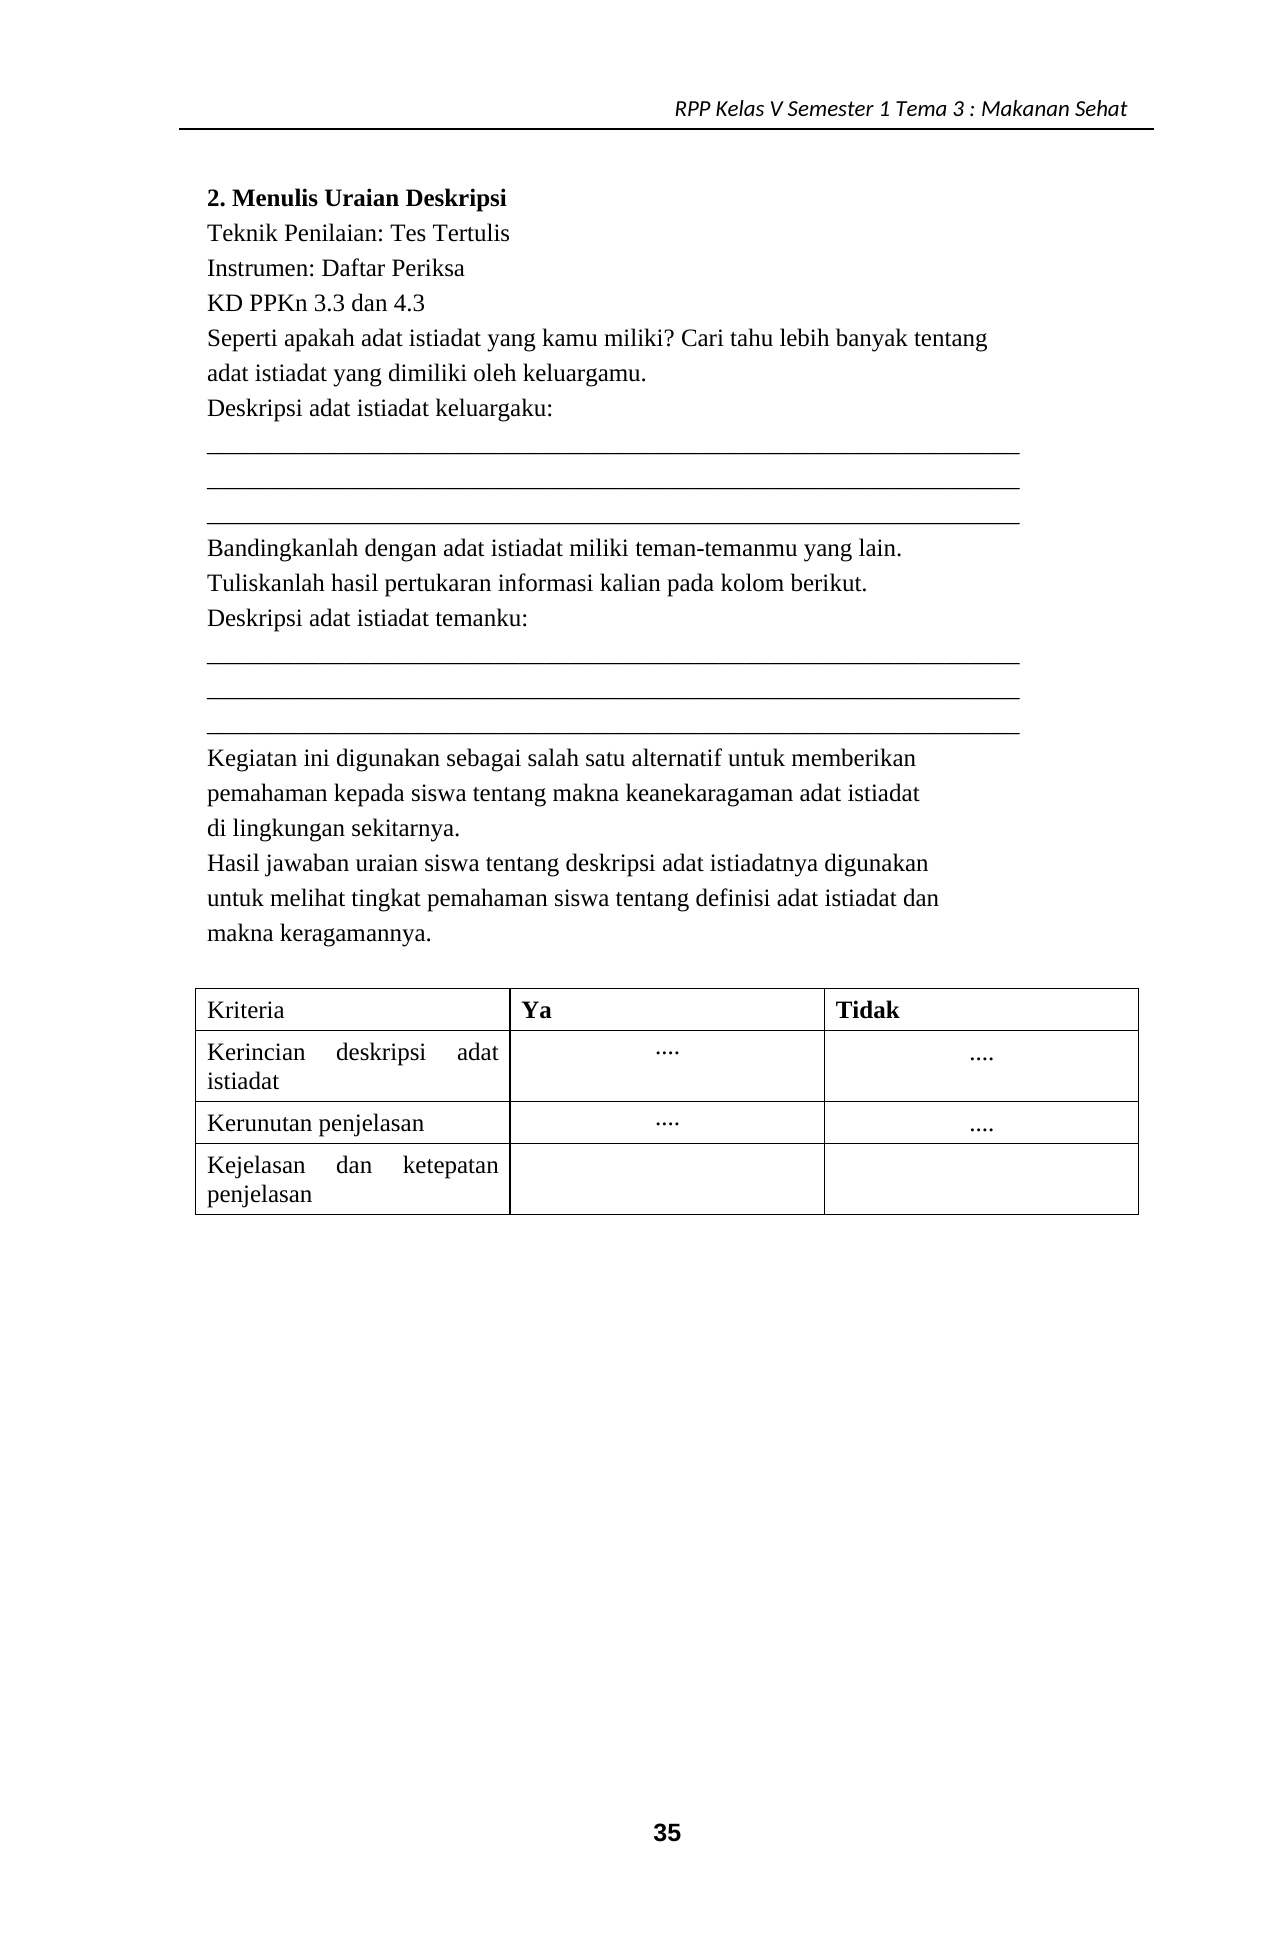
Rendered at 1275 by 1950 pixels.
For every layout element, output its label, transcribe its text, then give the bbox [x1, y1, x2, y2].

text untuk melihat tingkat pemahaman siswa tentang definisi adat istiadat dan [207, 883, 1127, 911]
table_cell .... [825, 1102, 1138, 1143]
text _________________________________________________________________ [207, 463, 1127, 491]
table_header Kriteria [196, 989, 509, 1030]
table_cell Kerincian deskripsi adat istiadat [196, 1031, 509, 1101]
text _________________________________________________________________ [207, 498, 1127, 526]
text Seperti apakah adat istiadat yang kamu miliki? Cari tahu lebih banyak tentang [207, 323, 1127, 351]
table_header Tidak [825, 989, 1138, 1030]
text KD PPKn 3.3 dan 4.3 [207, 288, 1127, 316]
table_cell .... [825, 1031, 1138, 1101]
text Bandingkanlah dengan adat istiadat miliki teman-temanmu yang lain. [207, 533, 1127, 561]
table_cell [511, 1144, 824, 1214]
text 2. Menulis Uraian Deskripsi [207, 183, 1127, 211]
text _________________________________________________________________ [207, 673, 1127, 701]
text Teknik Penilaian: Tes Tertulis [207, 218, 1127, 246]
text makna keragamannya. [207, 918, 1127, 946]
table_cell Kejelasan dan ketepatan penjelasan [196, 1144, 509, 1214]
text Hasil jawaban uraian siswa tentang deskripsi adat istiadatnya digunakan [207, 848, 1127, 876]
table_header Ya [511, 989, 824, 1030]
text _________________________________________________________________ [207, 638, 1127, 666]
text Deskripsi adat istiadat keluargaku: [207, 393, 1127, 421]
table_cell .... [511, 1102, 824, 1143]
text adat istiadat yang dimiliki oleh keluargamu. [207, 358, 1127, 386]
text Tuliskanlah hasil pertukaran informasi kalian pada kolom berikut. [207, 568, 1127, 596]
table_cell Kerunutan penjelasan [196, 1102, 509, 1143]
text Deskripsi adat istiadat temanku: [207, 603, 1127, 631]
text _________________________________________________________________ [207, 708, 1127, 736]
text _________________________________________________________________ [207, 428, 1127, 456]
table_cell .... [511, 1031, 824, 1101]
table_cell [825, 1144, 1138, 1214]
text pemahaman kepada siswa tentang makna keanekaragaman adat istiadat [207, 778, 1127, 806]
text di lingkungan sekitarnya. [207, 813, 1127, 841]
text Kegiatan ini digunakan sebagai salah satu alternatif untuk memberikan [207, 743, 1127, 771]
text Instrumen: Daftar Periksa [207, 253, 1127, 281]
